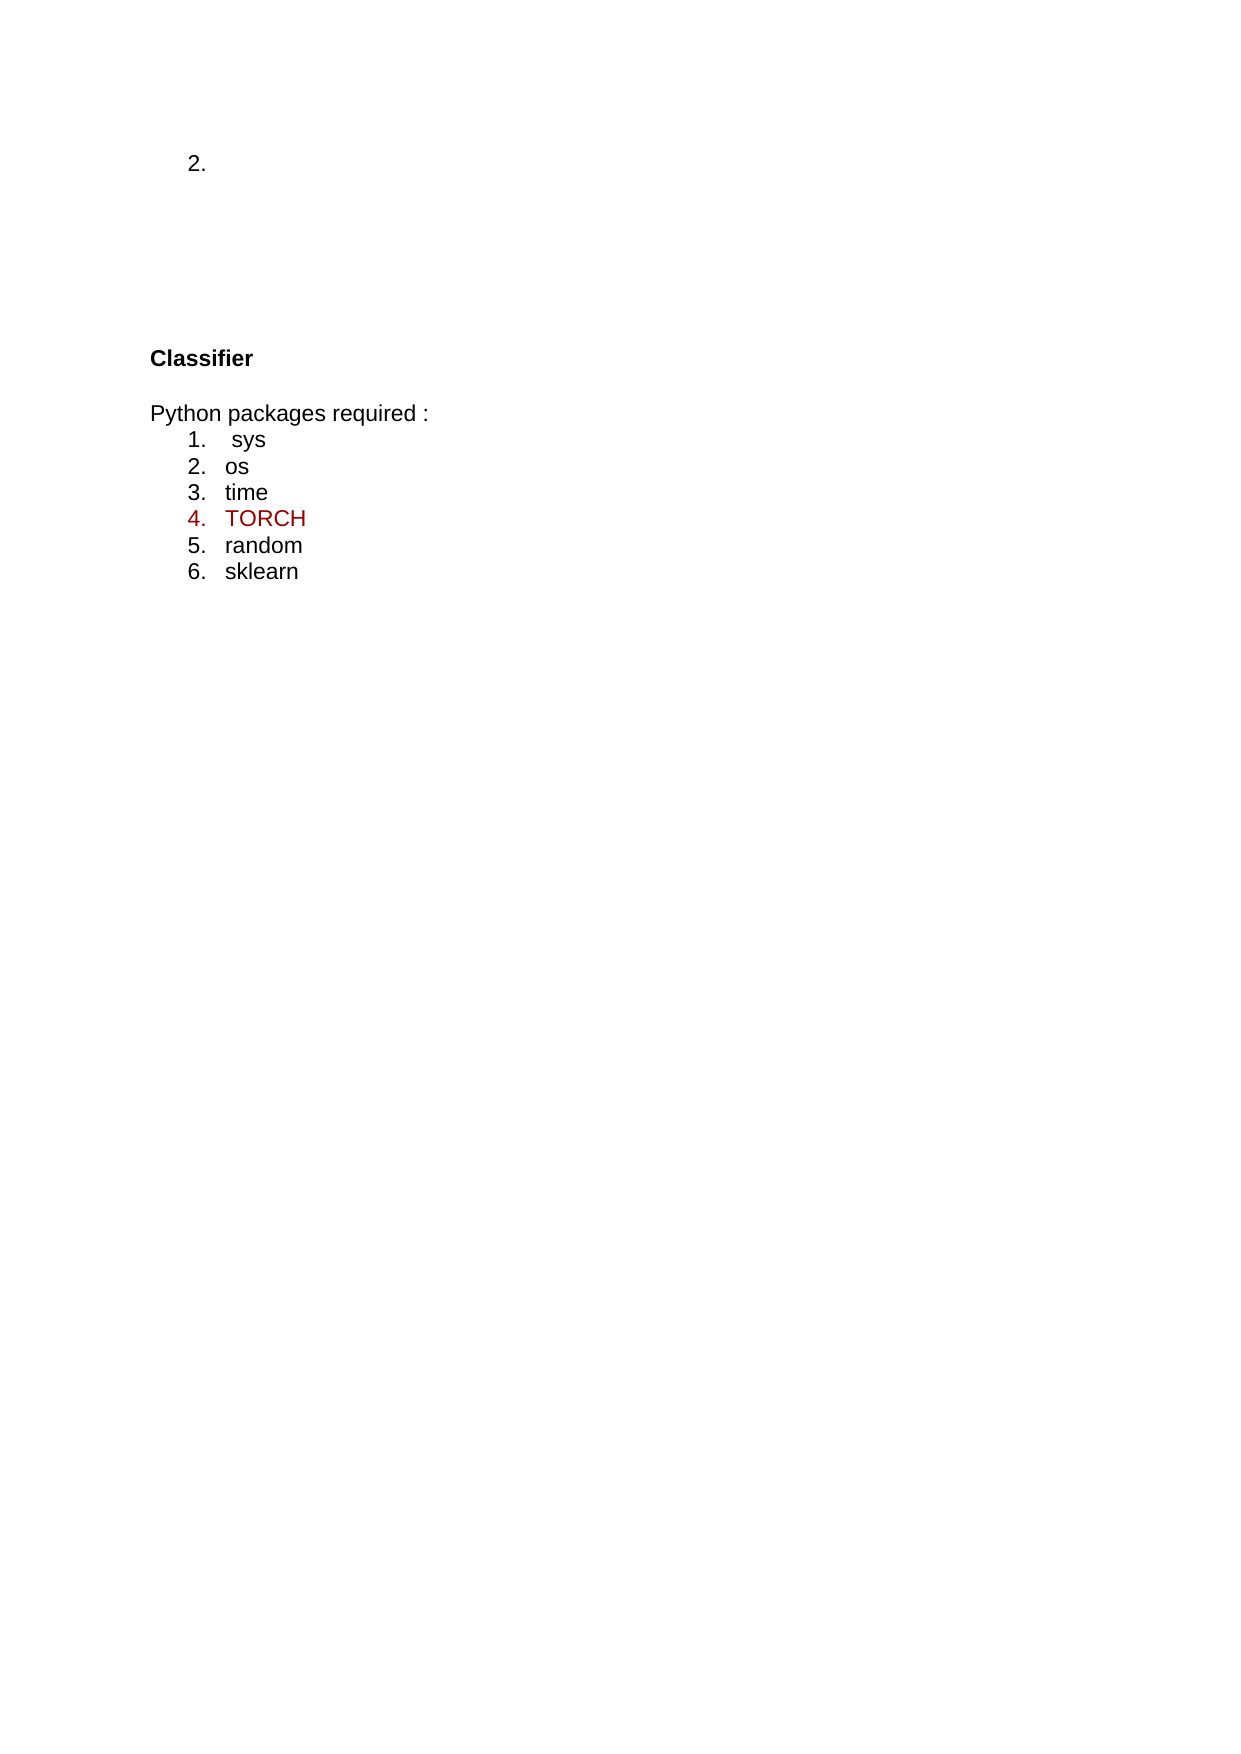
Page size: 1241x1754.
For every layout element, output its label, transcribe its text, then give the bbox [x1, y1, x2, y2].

list sys [187, 426, 1090, 453]
text Python packages required : [150, 400, 1090, 426]
text Classifier [150, 345, 1090, 371]
list sklearn [187, 558, 1090, 584]
list time [187, 479, 1090, 505]
list random [187, 532, 1090, 558]
list os [187, 453, 1090, 479]
list TORCH [187, 505, 1090, 532]
